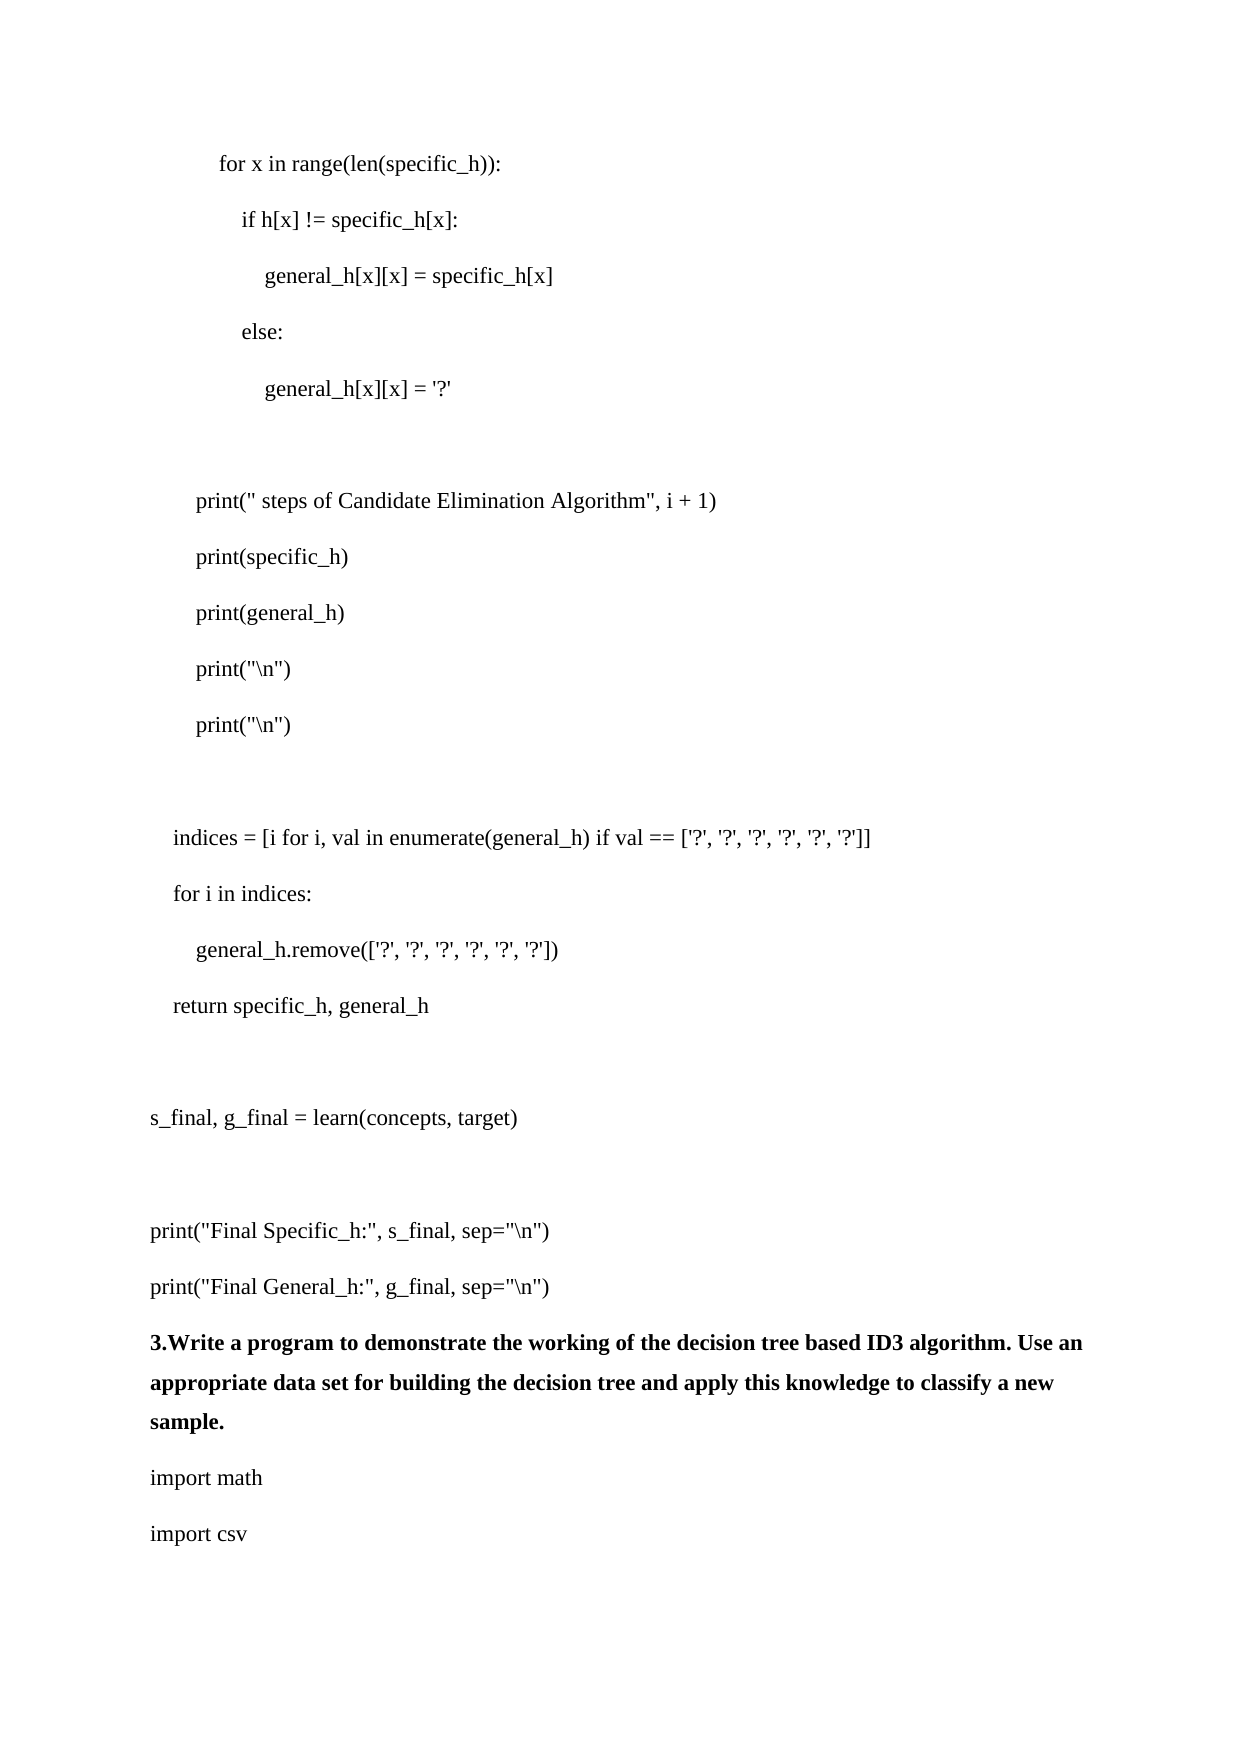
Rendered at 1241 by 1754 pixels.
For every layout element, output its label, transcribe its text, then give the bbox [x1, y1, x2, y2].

text s_final, g_final = learn(concepts, target) [150, 1104, 1090, 1131]
text for i in indices: [150, 880, 1090, 906]
text import csv [150, 1520, 1090, 1547]
text general_h[x][x] = '?' [150, 374, 1090, 401]
text for x in range(len(specific_h)): [150, 150, 1090, 176]
text print(specific_h) [150, 543, 1090, 569]
text print(" steps of Candidate Elimination Algorithm", i + 1) [150, 487, 1090, 513]
text if h[x] != specific_h[x]: [150, 206, 1090, 232]
text print("Final General_h:", g_final, sep="\n") [150, 1273, 1090, 1299]
text general_h.remove(['?', '?', '?', '?', '?', '?']) [150, 936, 1090, 962]
text import math [150, 1464, 1090, 1491]
text print(general_h) [150, 599, 1090, 626]
text indices = [i for i, val in enumerate(general_h) if val == ['?', '?', '?', '?', '?', '?']] [150, 824, 1090, 850]
text 3.Write a program to demonstrate the working of the decision tree based ID3 algorithm. Use an appropriate data set for building the decision tree and apply this knowledge to classify a new sample. [150, 1329, 1090, 1434]
text else: [150, 318, 1090, 345]
text print("Final Specific_h:", s_final, sep="\n") [150, 1217, 1090, 1243]
text print("\n") [150, 711, 1090, 738]
text general_h[x][x] = specific_h[x] [150, 262, 1090, 289]
text print("\n") [150, 655, 1090, 682]
text return specific_h, general_h [150, 992, 1090, 1018]
